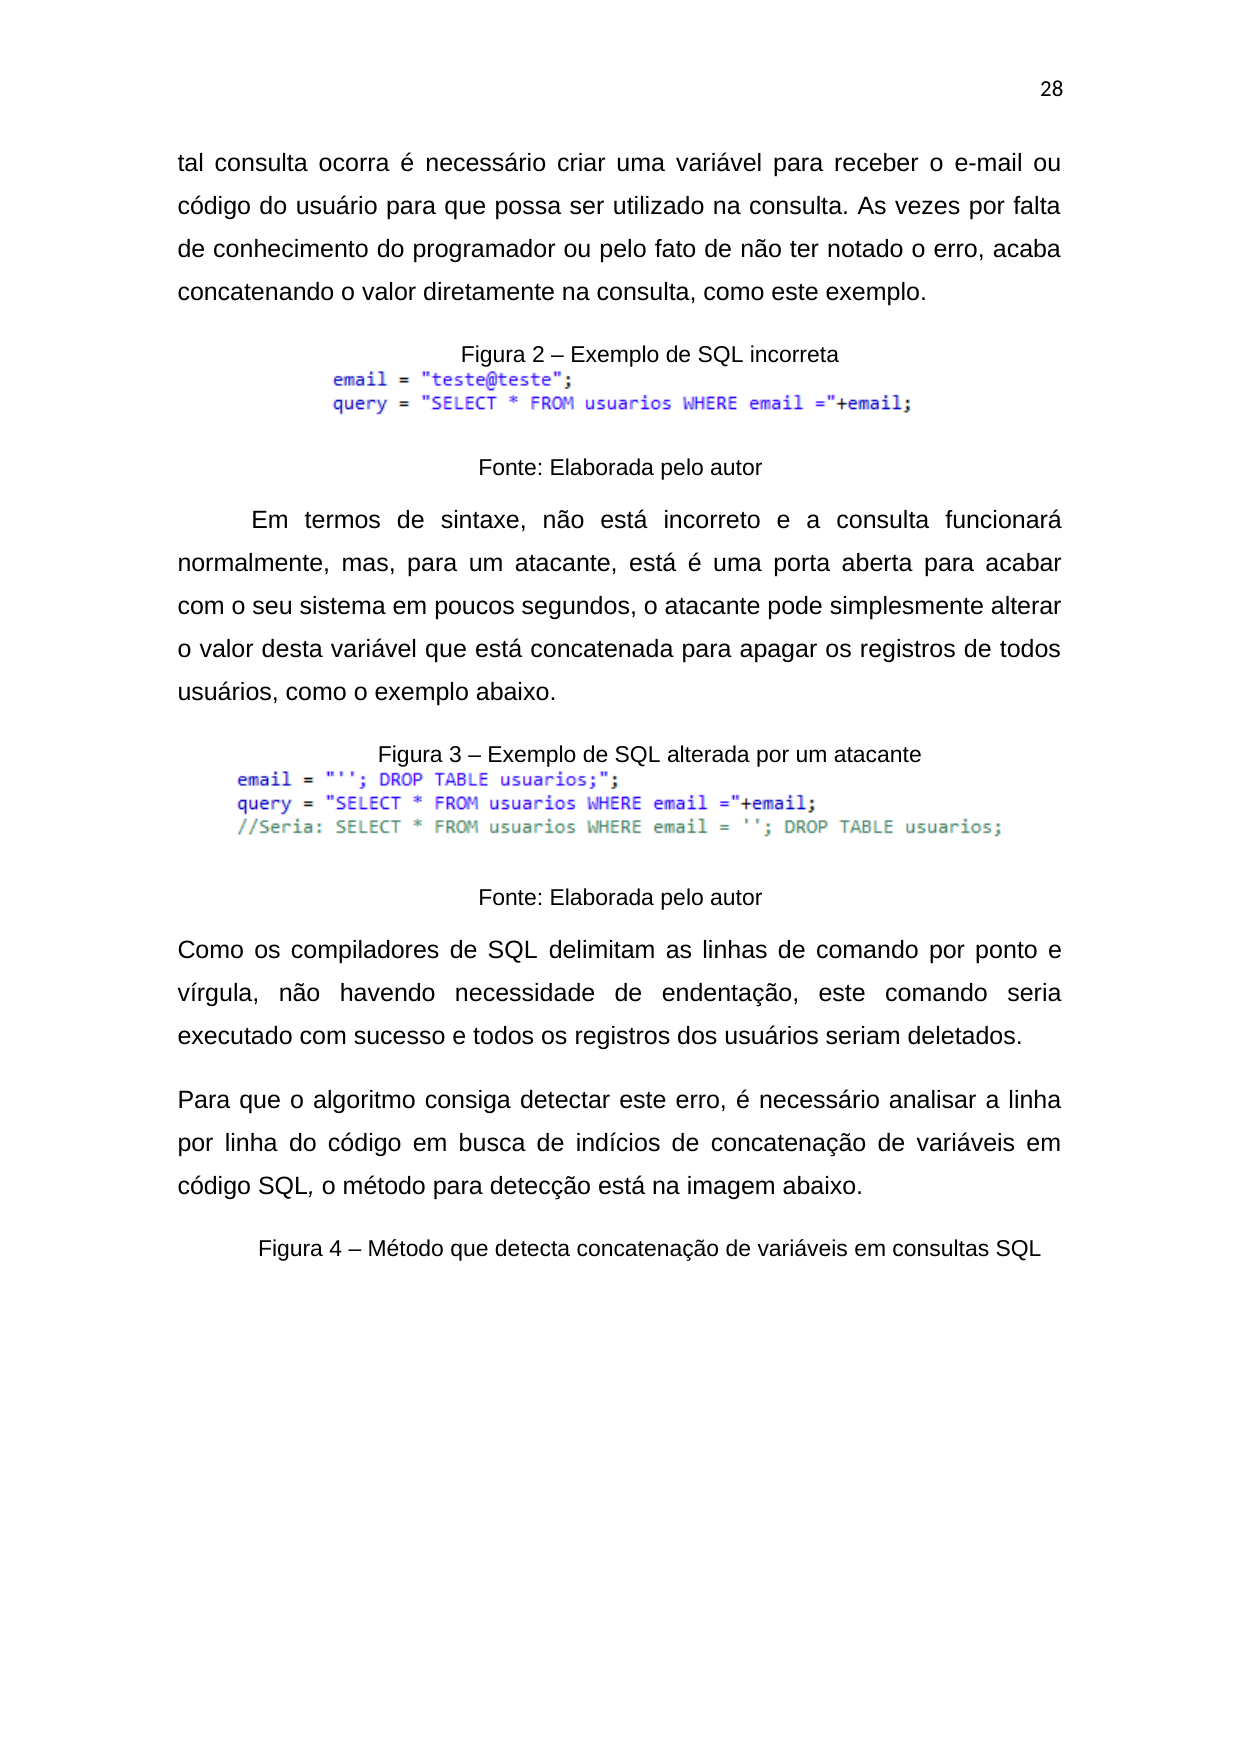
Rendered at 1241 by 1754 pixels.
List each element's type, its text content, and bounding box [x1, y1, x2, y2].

text Fonte: Elaborada pelo autor [177, 454, 1063, 480]
picture [322, 367, 918, 419]
text Como os compiladores de SQL delimitam as linhas de comando por ponto e vírgula, não havendo necessidade de endentação, este comando seria executado com sucesso e todos os registros dos usuários seriam deletados. [177, 934, 1063, 1049]
text Para que o algoritmo consiga detectar este erro, é necessário analisar a linha por linha do código em busca de indícios de concatenação de variáveis em código SQL, o método para detecção está na imagem abaixo. [177, 1085, 1063, 1200]
text Fonte: Elaborada pelo autor [177, 883, 1063, 910]
text Figura 2 – Exemplo de SQL incorreta [177, 341, 1063, 367]
text Em termos de sintaxe, não está incorreto e a consulta funcionará normalmente, mas, para um atacante, está é uma porta aberta para acabar com o seu sistema em poucos segundos, o atacante pode simplesmente alterar o valor desta variável que está concatenada para apagar os registros de todos usuários, como o exemplo abaixo. [177, 505, 1063, 706]
text Figura 3 – Exemplo de SQL alterada por um atacante [177, 741, 1063, 767]
text Figura 4 – Método que detecta concatenação de variáveis em consultas SQL [177, 1235, 1063, 1261]
picture [231, 767, 1010, 849]
